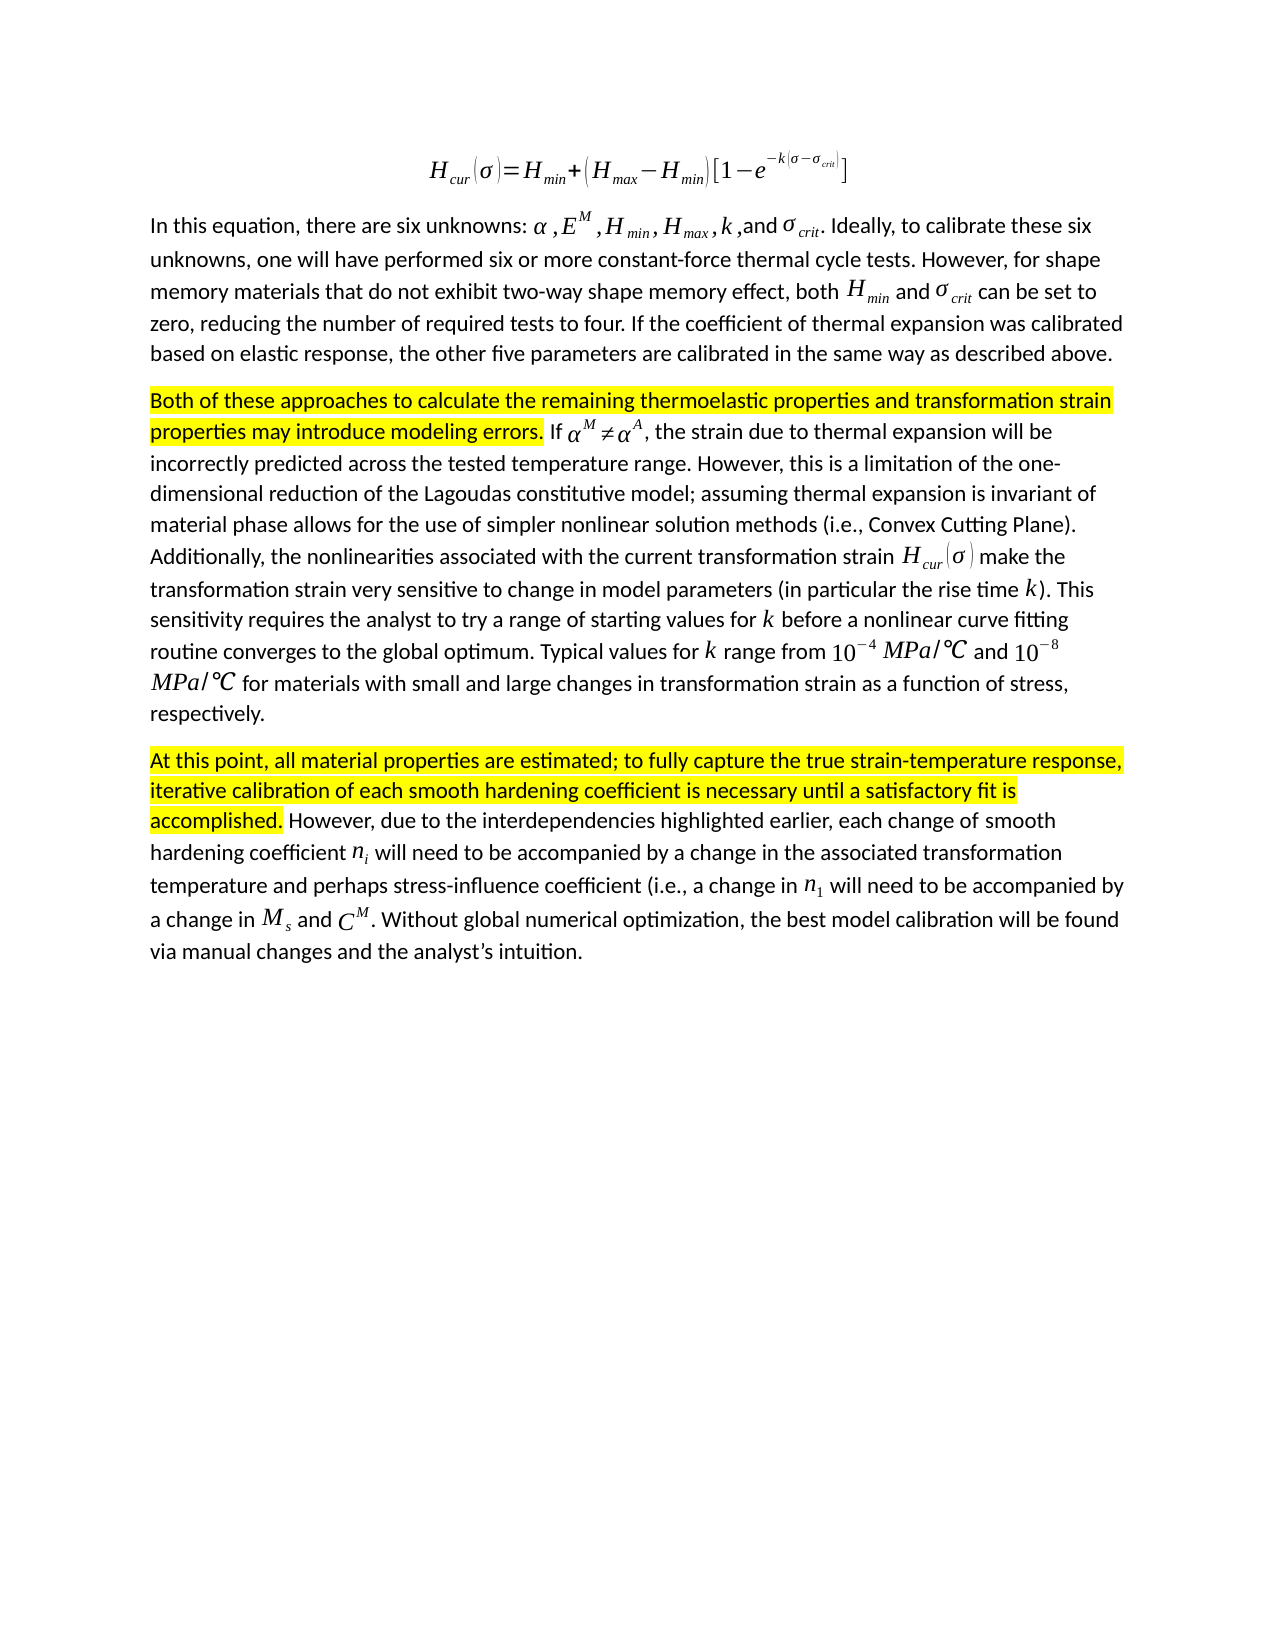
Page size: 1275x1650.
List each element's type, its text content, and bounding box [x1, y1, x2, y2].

text Both of these approaches to calculate the remaining thermoelastic properties and transformation strain properties may introduce modeling errors. If , the strain due to thermal expansion will be incorrectly predicted across the tested temperature range. However, this is a limitation of the one-dimensional reduction of the Lagoudas constitutive model; assuming thermal expansion is invariant of material phase allows for the use of simpler nonlinear solution methods (i.e., Convex Cutting Plane). Additionally, the nonlinearities associated with the current transformation strain make the transformation strain very sensitive to change in model parameters (in particular the rise time ). This sensitivity requires the analyst to try a range of starting values for before a nonlinear curve fitting routine converges to the global optimum. Typical values for range from and for materials with small and large changes in transformation strain as a function of stress, respectively. [150, 386, 1125, 727]
text At this point, all material properties are estimated; to fully capture the true strain-temperature response, iterative calibration of each smooth hardening coefficient is necessary until a satisfactory fit is accomplished. However, due to the interdependencies highlighted earlier, each change of smooth hardening coefficient will need to be accompanied by a change in the associated transformation temperature and perhaps stress-influence coefficient (i.e., a change in will need to be accompanied by a change in and . Without global numerical optimization, the best model calibration will be found via manual changes and the analyst’s intuition. [150, 746, 1125, 965]
text In this equation, there are six unknowns: and . Ideally, to calibrate these six unknowns, one will have performed six or more constant-force thermal cycle tests. However, for shape memory materials that do not exhibit two-way shape memory effect, both and can be set to zero, reducing the number of required tests to four. If the coefficient of thermal expansion was calibrated based on elastic response, the other five parameters are calibrated in the same way as described above. [150, 208, 1125, 367]
